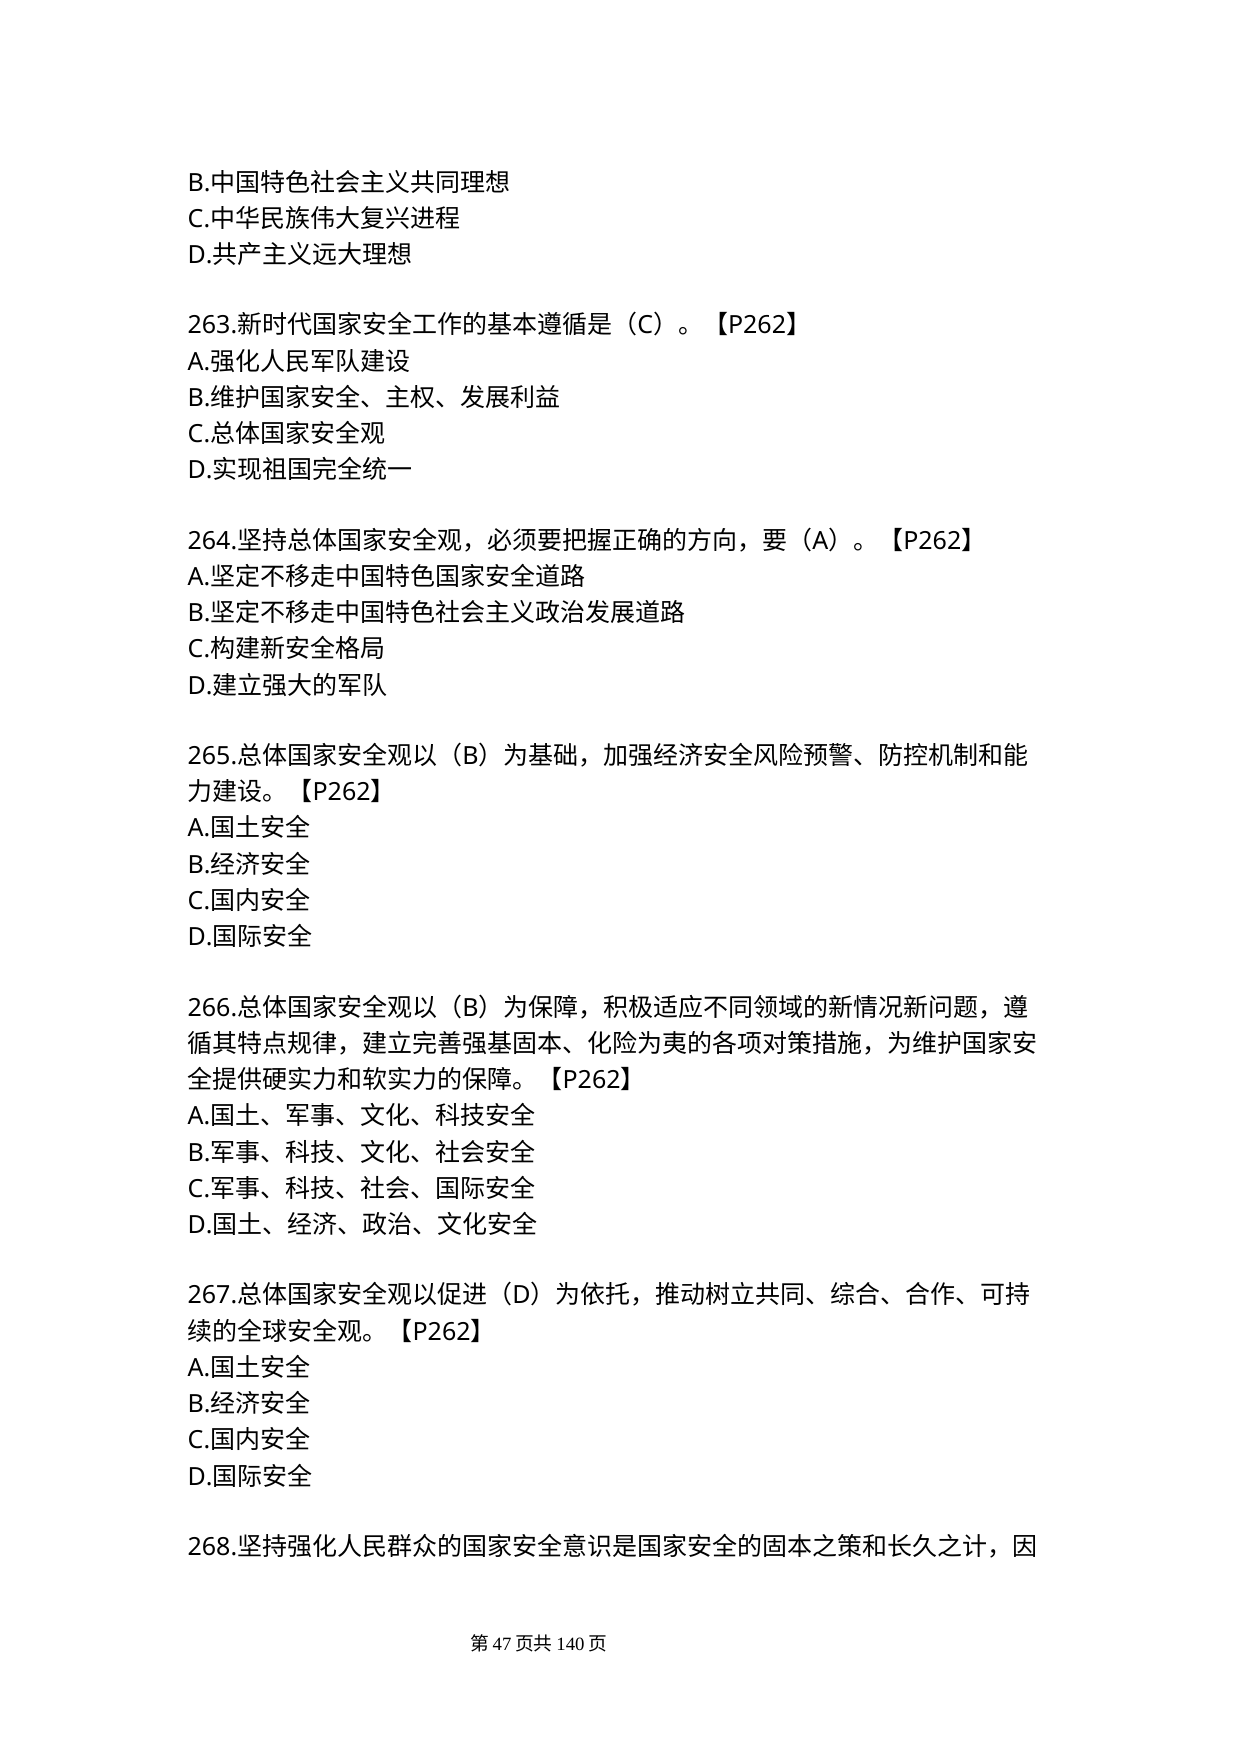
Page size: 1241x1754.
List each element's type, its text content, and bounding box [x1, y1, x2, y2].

text D.建立强大的军队 [187, 665, 1053, 701]
text A.国土、军事、文化、科技安全 [187, 1096, 1053, 1132]
text 267.总体国家安全观以促进（D）为依托，推动树立共同、综合、合作、可持续的全球安全观。【P262】 [187, 1275, 1053, 1347]
text 264.坚持总体国家安全观，必须要把握正确的方向，要（A）。【P262】 [187, 520, 1053, 556]
text B.维护国家安全、主权、发展利益 [187, 377, 1053, 413]
text C.中华民族伟大复兴进程 [187, 198, 1053, 234]
text D.国土、经济、政治、文化安全 [187, 1204, 1053, 1241]
text 265.总体国家安全观以（B）为基础，加强经济安全风险预警、防控机制和能力建设。【P262】 [187, 735, 1053, 808]
text A.强化人民军队建设 [187, 341, 1053, 377]
text A.国土安全 [187, 1347, 1053, 1383]
text D.国际安全 [187, 917, 1053, 953]
text C.国内安全 [187, 1420, 1053, 1456]
text B.中国特色社会主义共同理想 [187, 162, 1053, 198]
text D.共产主义远大理想 [187, 234, 1053, 271]
text D.实现祖国完全统一 [187, 450, 1053, 486]
text A.国土安全 [187, 808, 1053, 844]
text A.坚定不移走中国特色国家安全道路 [187, 556, 1053, 593]
text B.经济安全 [187, 1383, 1053, 1420]
text 263.新时代国家安全工作的基本遵循是（C）。【P262】 [187, 305, 1053, 341]
text C.军事、科技、社会、国际安全 [187, 1168, 1053, 1204]
text 266.总体国家安全观以（B）为保障，积极适应不同领域的新情况新问题，遵循其特点规律，建立完善强基固本、化险为夷的各项对策措施，为维护国家安全提供硬实力和软实力的保障。【P262】 [187, 987, 1053, 1096]
text B.坚定不移走中国特色社会主义政治发展道路 [187, 593, 1053, 629]
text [187, 1526, 1053, 1563]
text C.国内安全 [187, 880, 1053, 917]
text B.军事、科技、文化、社会安全 [187, 1132, 1053, 1168]
text C.构建新安全格局 [187, 629, 1053, 665]
text C.总体国家安全观 [187, 413, 1053, 450]
text B.经济安全 [187, 844, 1053, 880]
text D.国际安全 [187, 1456, 1053, 1492]
